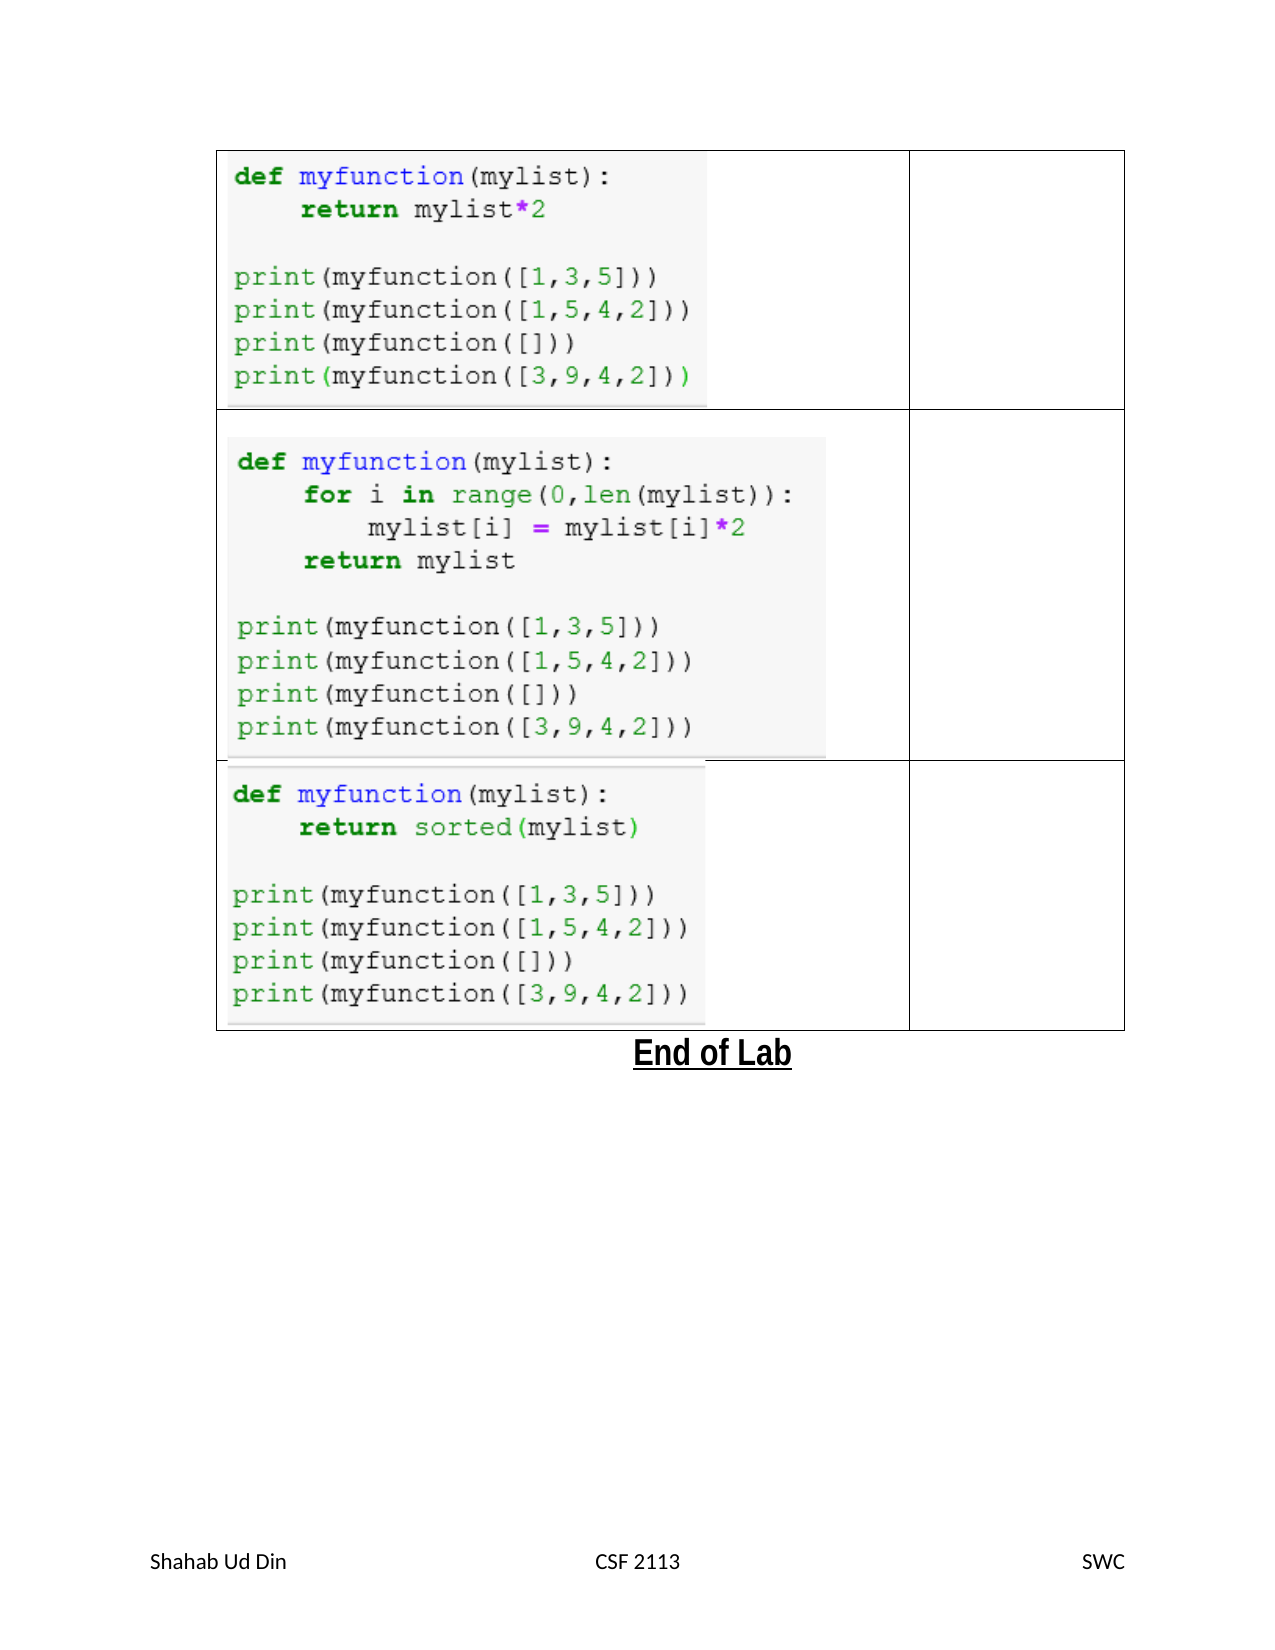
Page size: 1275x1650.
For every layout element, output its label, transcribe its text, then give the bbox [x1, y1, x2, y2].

table_cell [910, 151, 1124, 409]
table_cell [217, 151, 227, 409]
table_cell [910, 410, 1124, 760]
table_cell [706, 761, 909, 1029]
table_cell [708, 151, 909, 409]
picture [227, 437, 826, 1030]
table_cell [217, 410, 909, 760]
picture [227, 151, 708, 409]
list End of Lab [300, 1031, 1125, 1074]
table_cell [910, 761, 1124, 1029]
table_cell [217, 761, 227, 1029]
